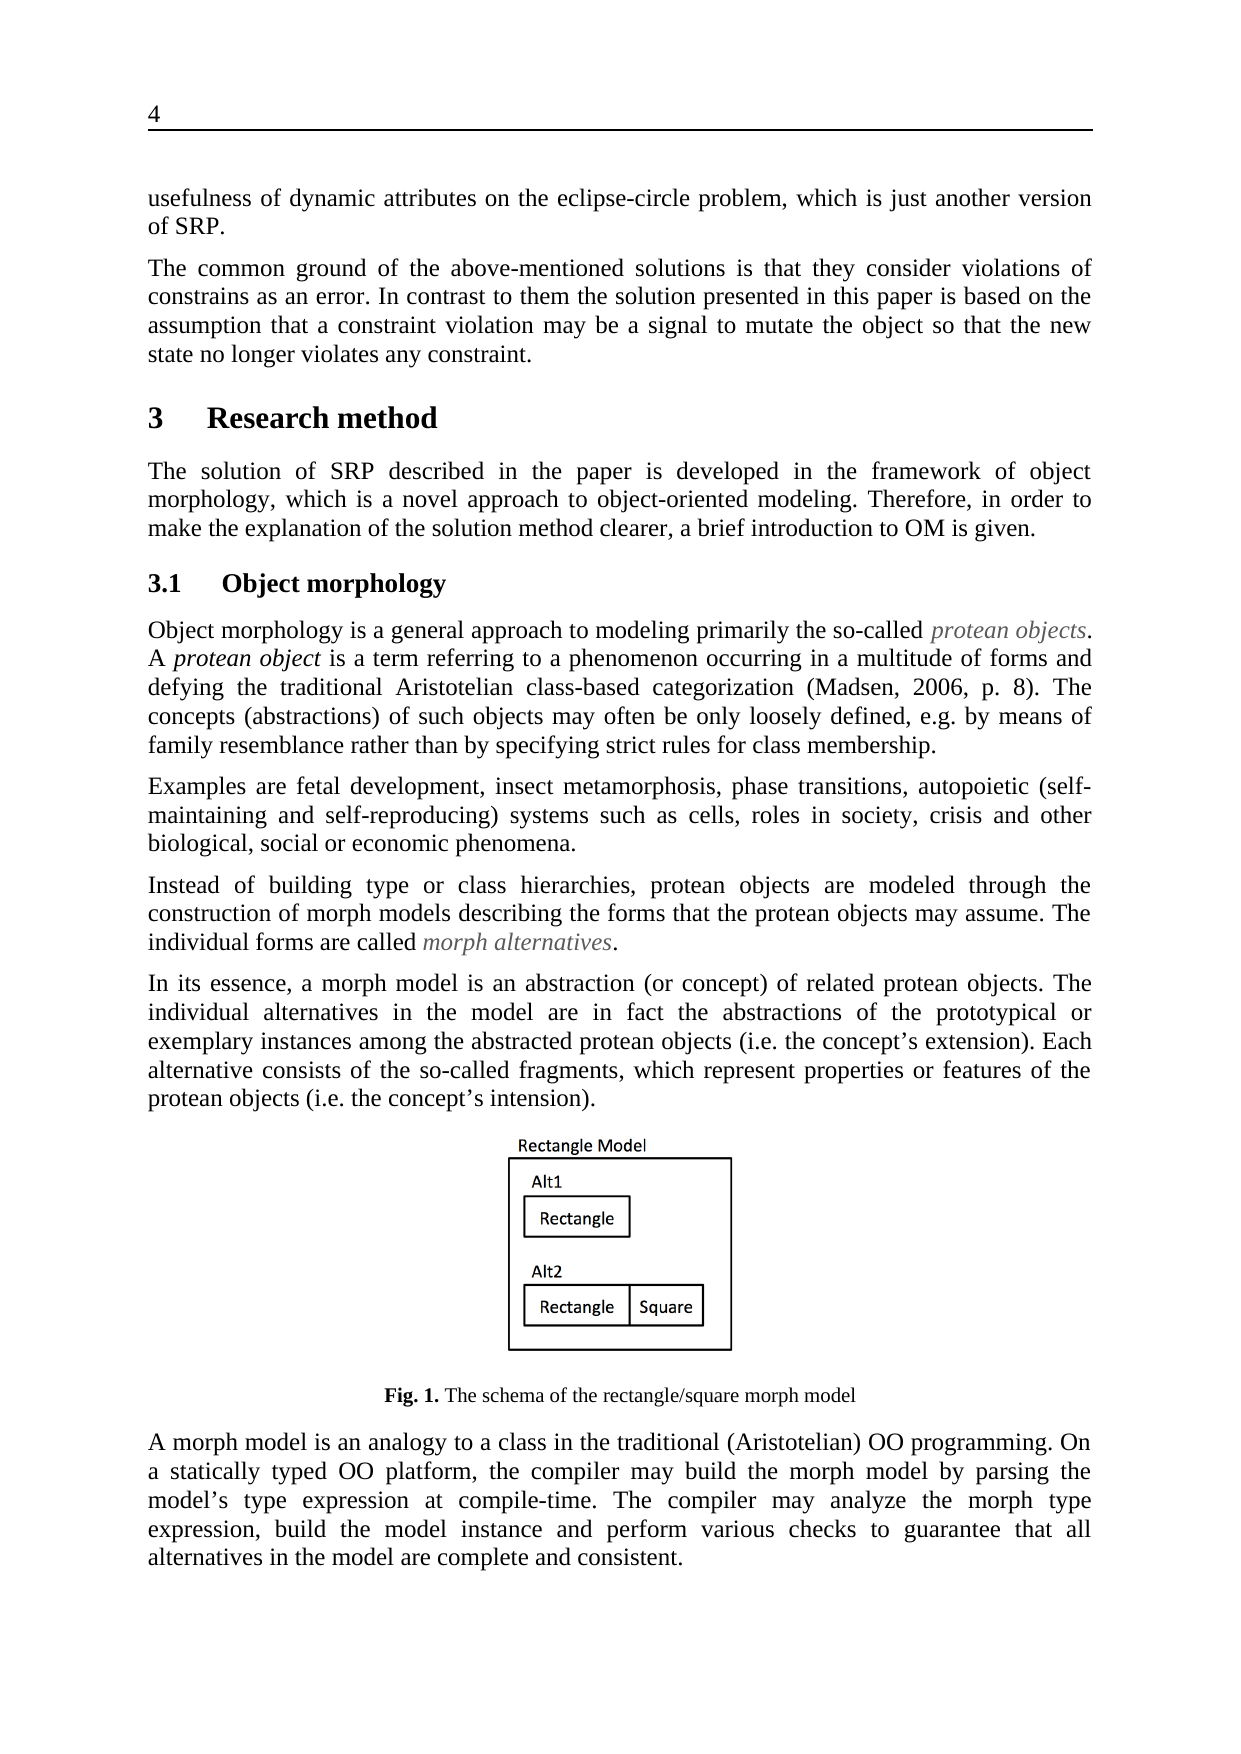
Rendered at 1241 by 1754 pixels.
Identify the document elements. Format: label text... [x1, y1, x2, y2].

text Instead of building type or class hierarchies, protean objects are modeled through the construction of morph models describing the forms that the protean objects may assume. The individual forms are called morph alternatives. [148, 870, 1093, 956]
text In its essence, a morph model is an abstraction (or concept) of related protean objects. The individual alternatives in the model are in fact the abstractions of the prototypical or exemplary instances among the abstracted protean objects (i.e. the concept’s extension). Each alternative consists of the so-called fragments, which represent properties or features of the protean objects (i.e. the concept’s intension). [148, 968, 1093, 1112]
text Object morphology is a general approach to modeling primarily the so-called protean objects. A protean object is a term referring to a phenomenon occurring in a multitude of forms and defying the traditional Aristotelian class-based categorization (Madsen, 2006, p. 8). The concepts (abstractions) of such objects may often be only loosely defined, e.g. by means of family resemblance rather than by specifying strict rules for class membership. [148, 615, 1093, 758]
text Examples are fetal development, insect metamorphosis, phase transitions, autopoietic (self-maintaining and self-reproducing) systems such as cells, roles in society, crisis and other biological, social or economic phenomena. [148, 771, 1093, 857]
subtitle Research method [148, 399, 1093, 435]
picture [494, 1124, 747, 1362]
subtitle Object morphology [148, 567, 1093, 598]
text Fig. 1. The schema of the rectangle/square morph model [148, 1383, 1093, 1407]
text The solution of SRP described in the paper is developed in the framework of object morphology, which is a novel approach to object-oriented modeling. Therefore, in order to make the explanation of the solution method clearer, a brief introduction to OM is given. [148, 456, 1093, 542]
